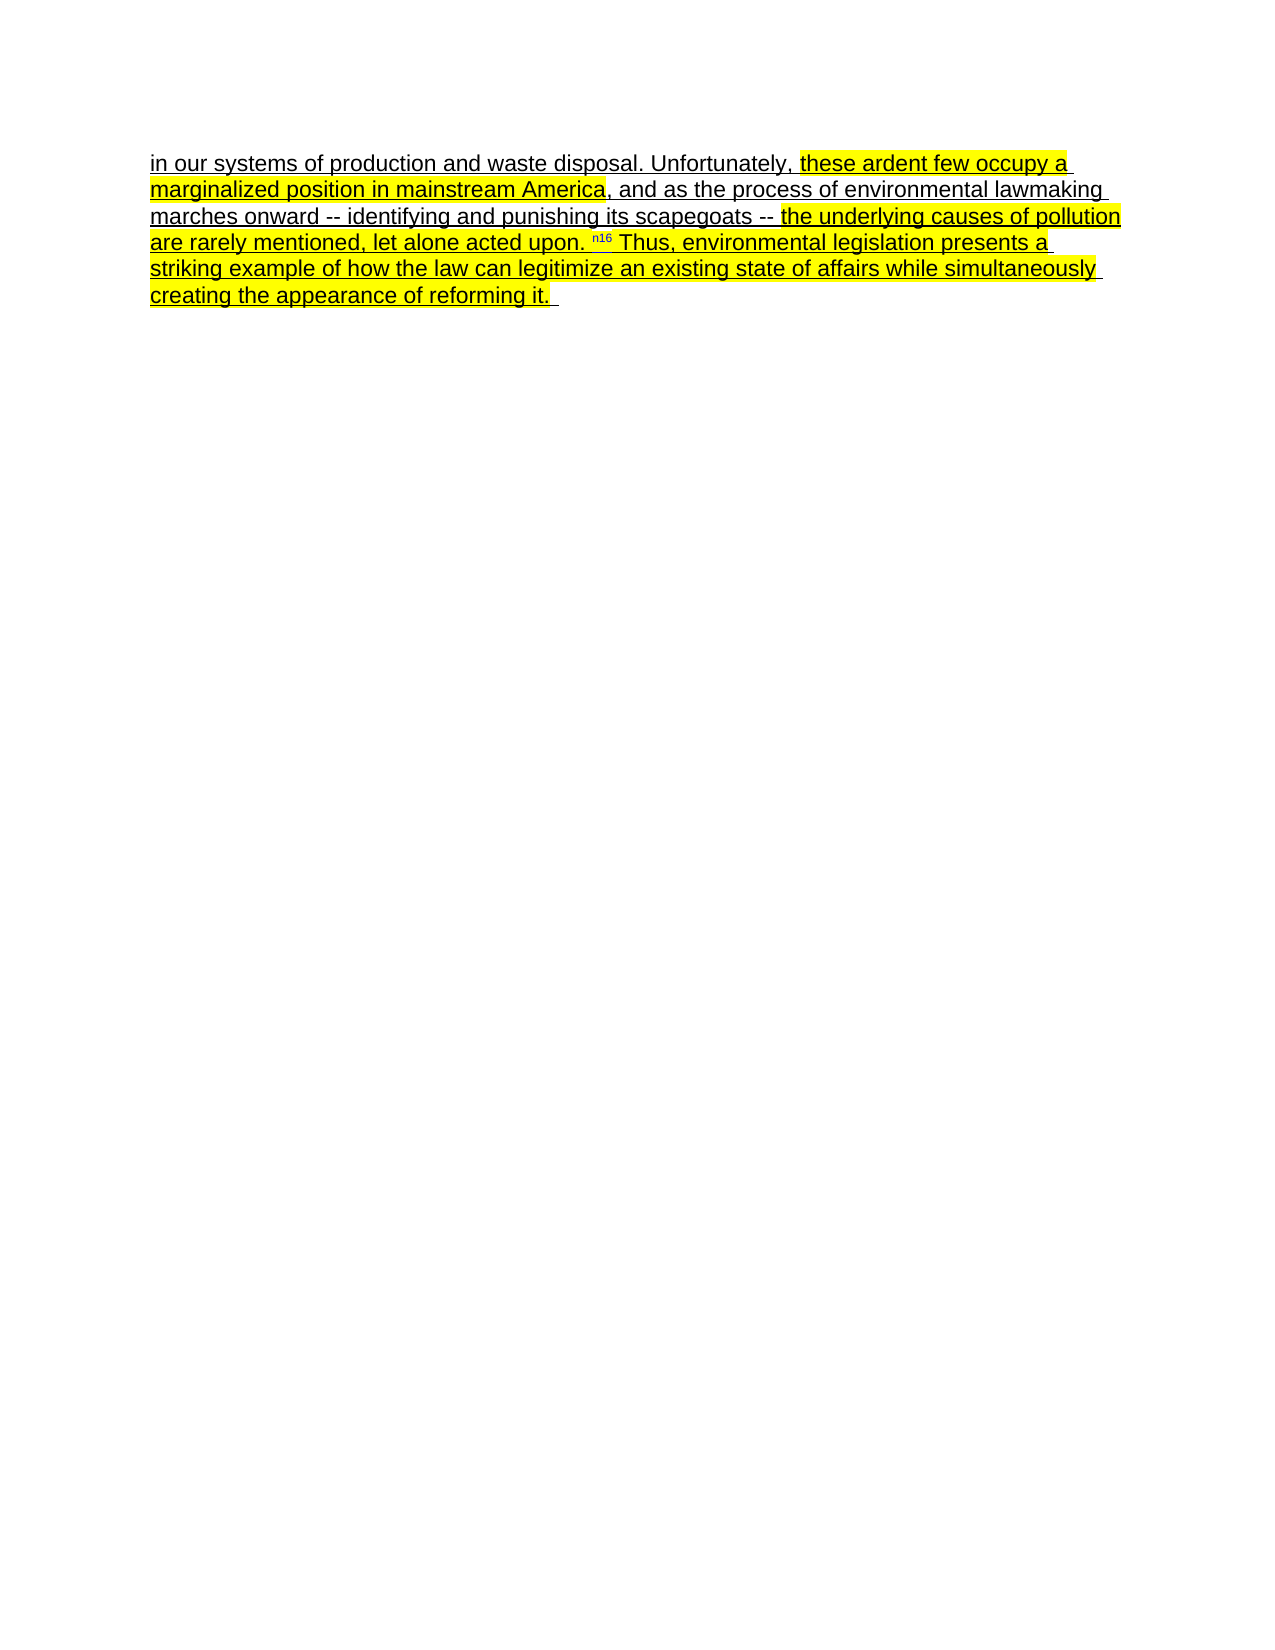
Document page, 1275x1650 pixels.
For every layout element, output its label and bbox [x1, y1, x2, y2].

text [150, 150, 1125, 308]
